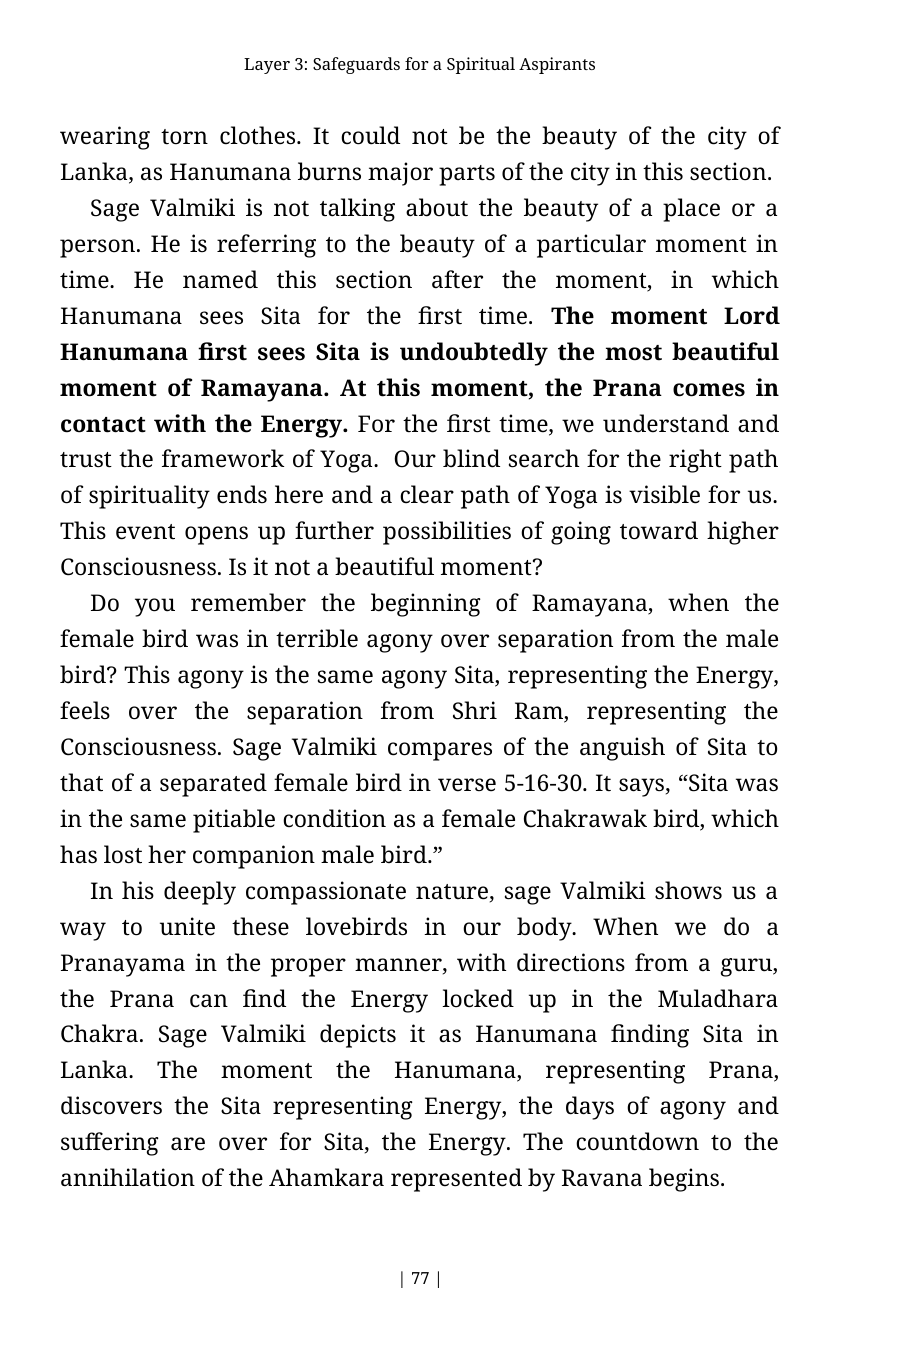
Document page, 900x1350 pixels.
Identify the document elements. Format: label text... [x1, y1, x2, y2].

text Do you remember the beginning of Ramayana, when the female bird was in terrible agony over separation from the male bird? This agony is the same agony Sita, representing the Energy, feels over the separation from Shri Ram, representing the Consciousness. Sage Valmiki compares of the anguish of Sita to that of a separated female bird in verse 5-16-30. It says, “Sita was in the same pitiable condition as a female Chakrawak bird, which has lost her companion male bird.” [60, 587, 780, 870]
text Sage Valmiki is not talking about the beauty of a place or a person. He is referring to the beauty of a particular moment in time. He named this section after the moment, in which Hanumana sees Sita for the first time. The moment Lord Hanumana first sees Sita is undoubtedly the most beautiful moment of Ramayana. At this moment, the Prana comes in contact with the Energy. For the first time, we understand and trust the framework of Yoga. Our blind search for the right path of spirituality ends here and a clear path of Yoga is visible for us. This event opens up further possibilities of going toward higher Consciousness. Is it not a beautiful moment? [60, 192, 780, 582]
text In his deeply compassionate nature, sage Valmiki shows us a way to unite these lovebirds in our body. When we do a Pranayama in the proper manner, with directions from a guru, the Prana can find the Energy locked up in the Muladhara Chakra. Sage Valmiki depicts it as Hanumana finding Sita in Lanka. The moment the Hanumana, representing Prana, discovers the Sita representing Energy, the days of agony and suffering are over for Sita, the Energy. The countdown to the annihilation of the Ahamkara represented by Ravana begins. [60, 875, 780, 1193]
